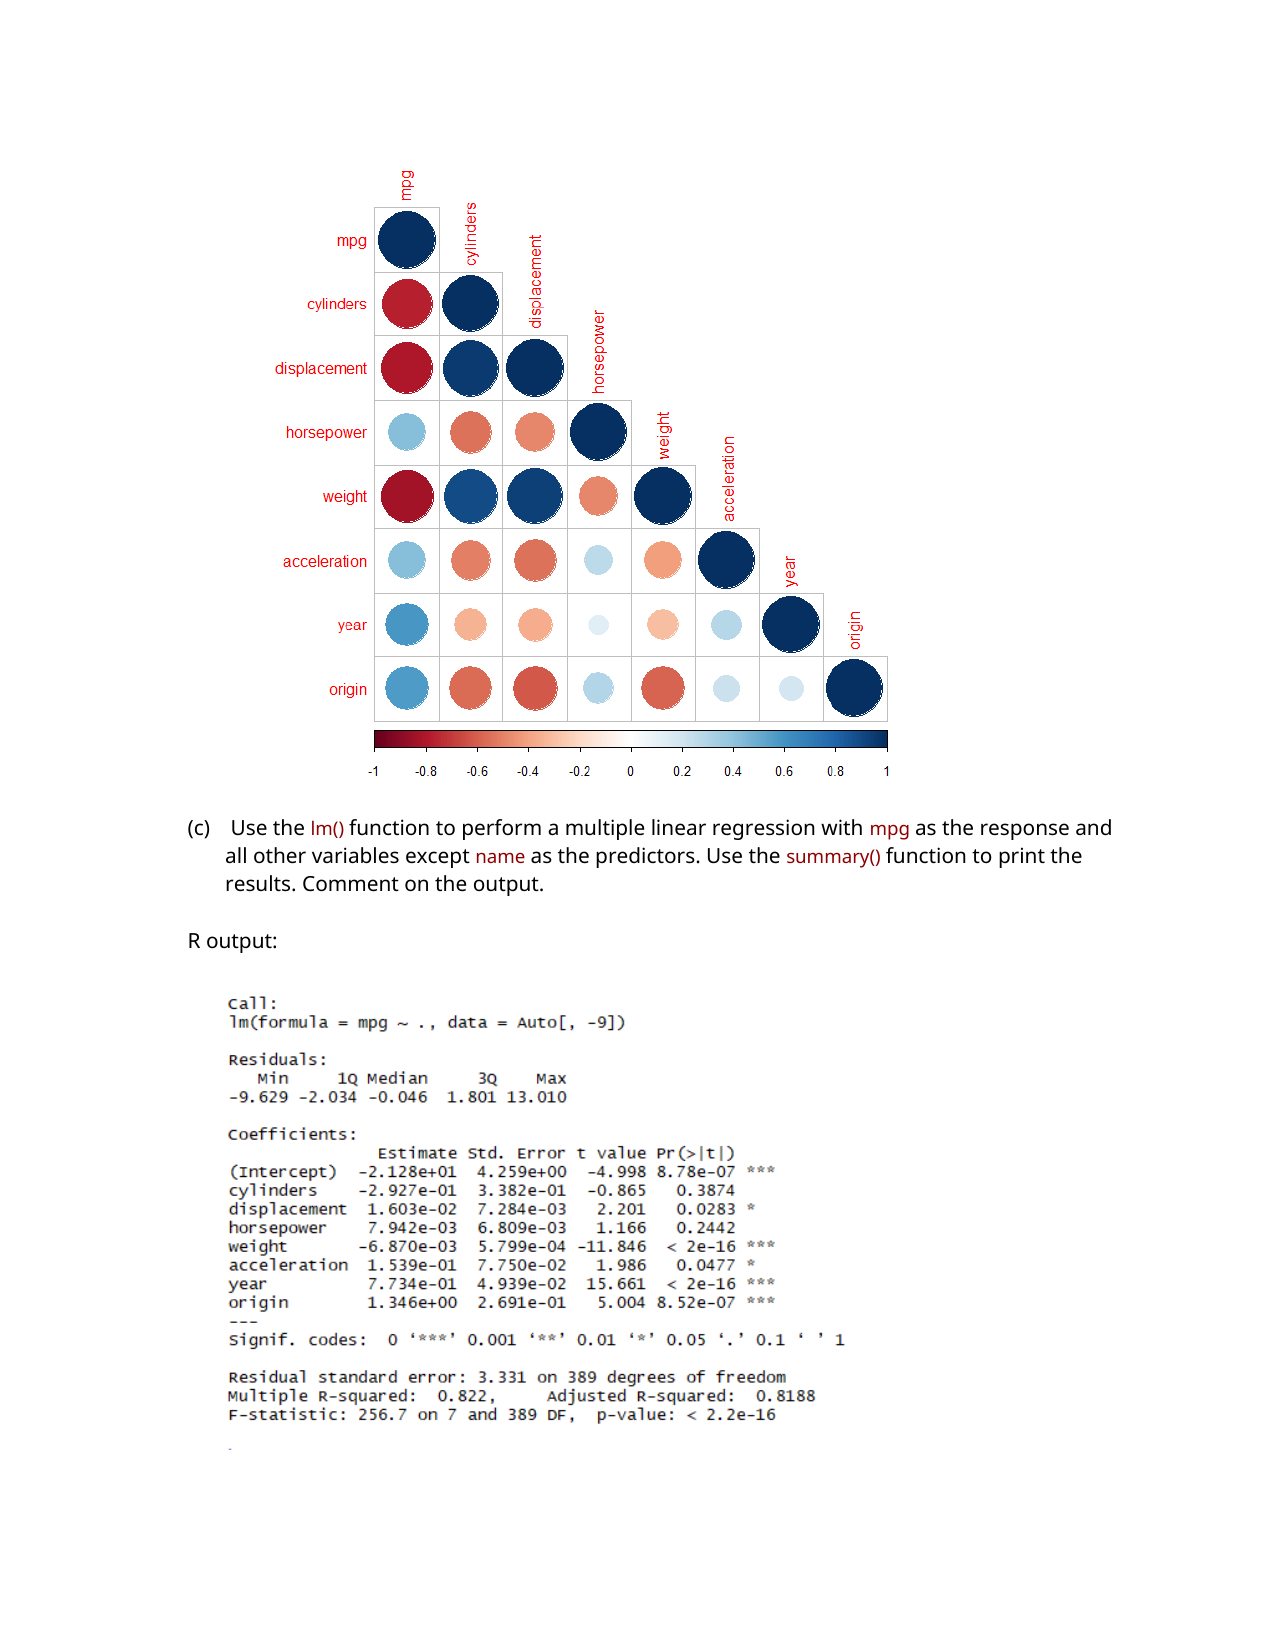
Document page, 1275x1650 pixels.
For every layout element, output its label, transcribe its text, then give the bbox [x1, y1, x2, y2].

picture [225, 983, 888, 1450]
list Use the lm() function to perform a multiple linear regression with mpg as the response and all other variables except name as the predictors. Use the summary() function to print the results. Comment on the output. [187, 813, 1125, 898]
picture [225, 150, 953, 785]
text R output: [187, 926, 1125, 955]
